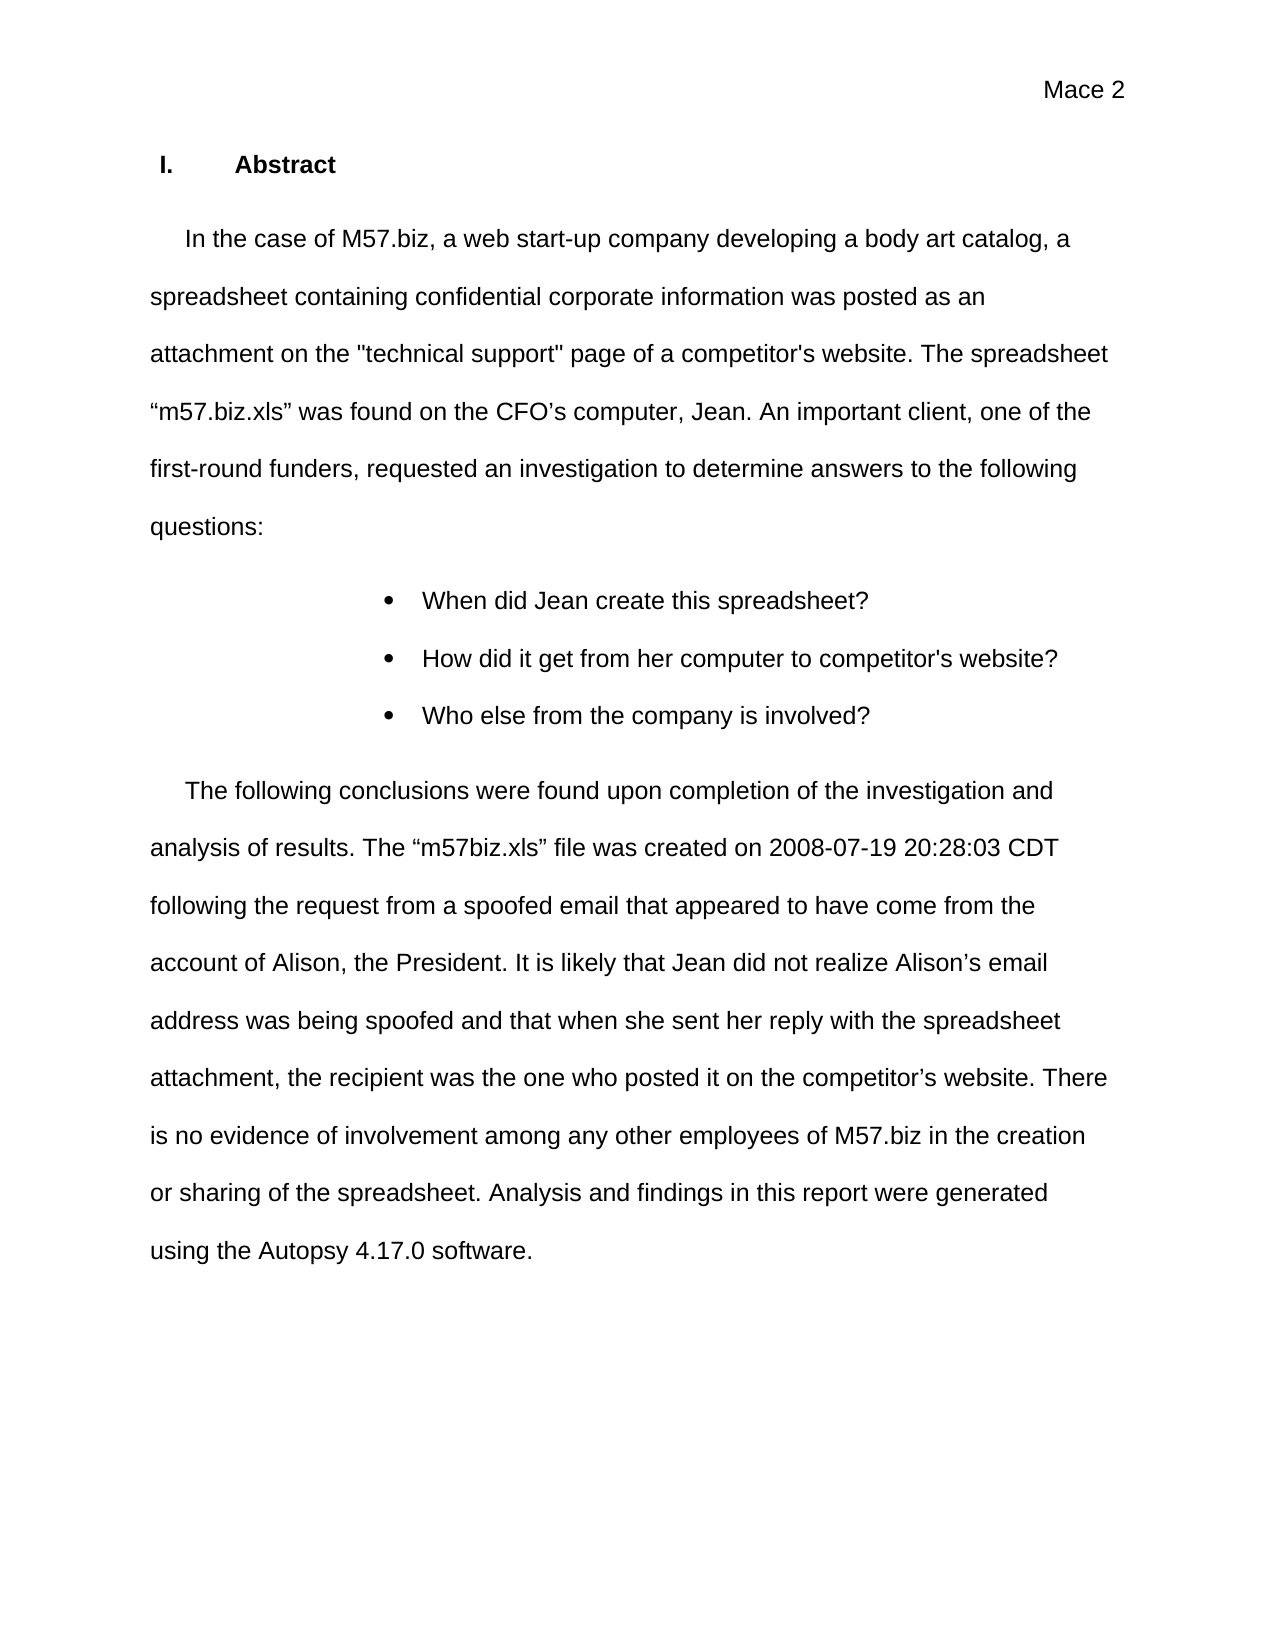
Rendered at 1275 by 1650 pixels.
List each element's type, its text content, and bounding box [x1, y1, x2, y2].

list Who else from the company is involved? [384, 701, 1116, 730]
list Abstract [159, 150, 1116, 179]
list How did it get from her computer to competitor's website? [384, 643, 1116, 672]
list When did Jean create this spreadsheet? [384, 586, 1116, 615]
text In the case of M57.biz, a web start-up company developing a body art catalog, a spreadsheet containing confidential corporate information was posted as an attachment on the "technical support" page of a competitor's website. The spreadsheet “m57.biz.xls” was found on the CFO’s computer, Jean. An important client, one of the first-round funders, requested an investigation to determine answers to the following questions: [150, 224, 1116, 540]
text The following conclusions were found upon completion of the investigation and analysis of results. The “m57biz.xls” file was created on 2008-07-19 20:28:03 CDT following the request from a spoofed email that appeared to have come from the account of Alison, the President. It is likely that Jean did not realize Alison’s email address was being spoofed and that when she sent her reply with the spreadsheet attachment, the recipient was the one who posted it on the competitor’s website. There is no evidence of involvement among any other employees of M57.biz in the creation or sharing of the spreadsheet. Analysis and findings in this report were generated using the Autopsy 4.17.0 software. [150, 776, 1116, 1264]
